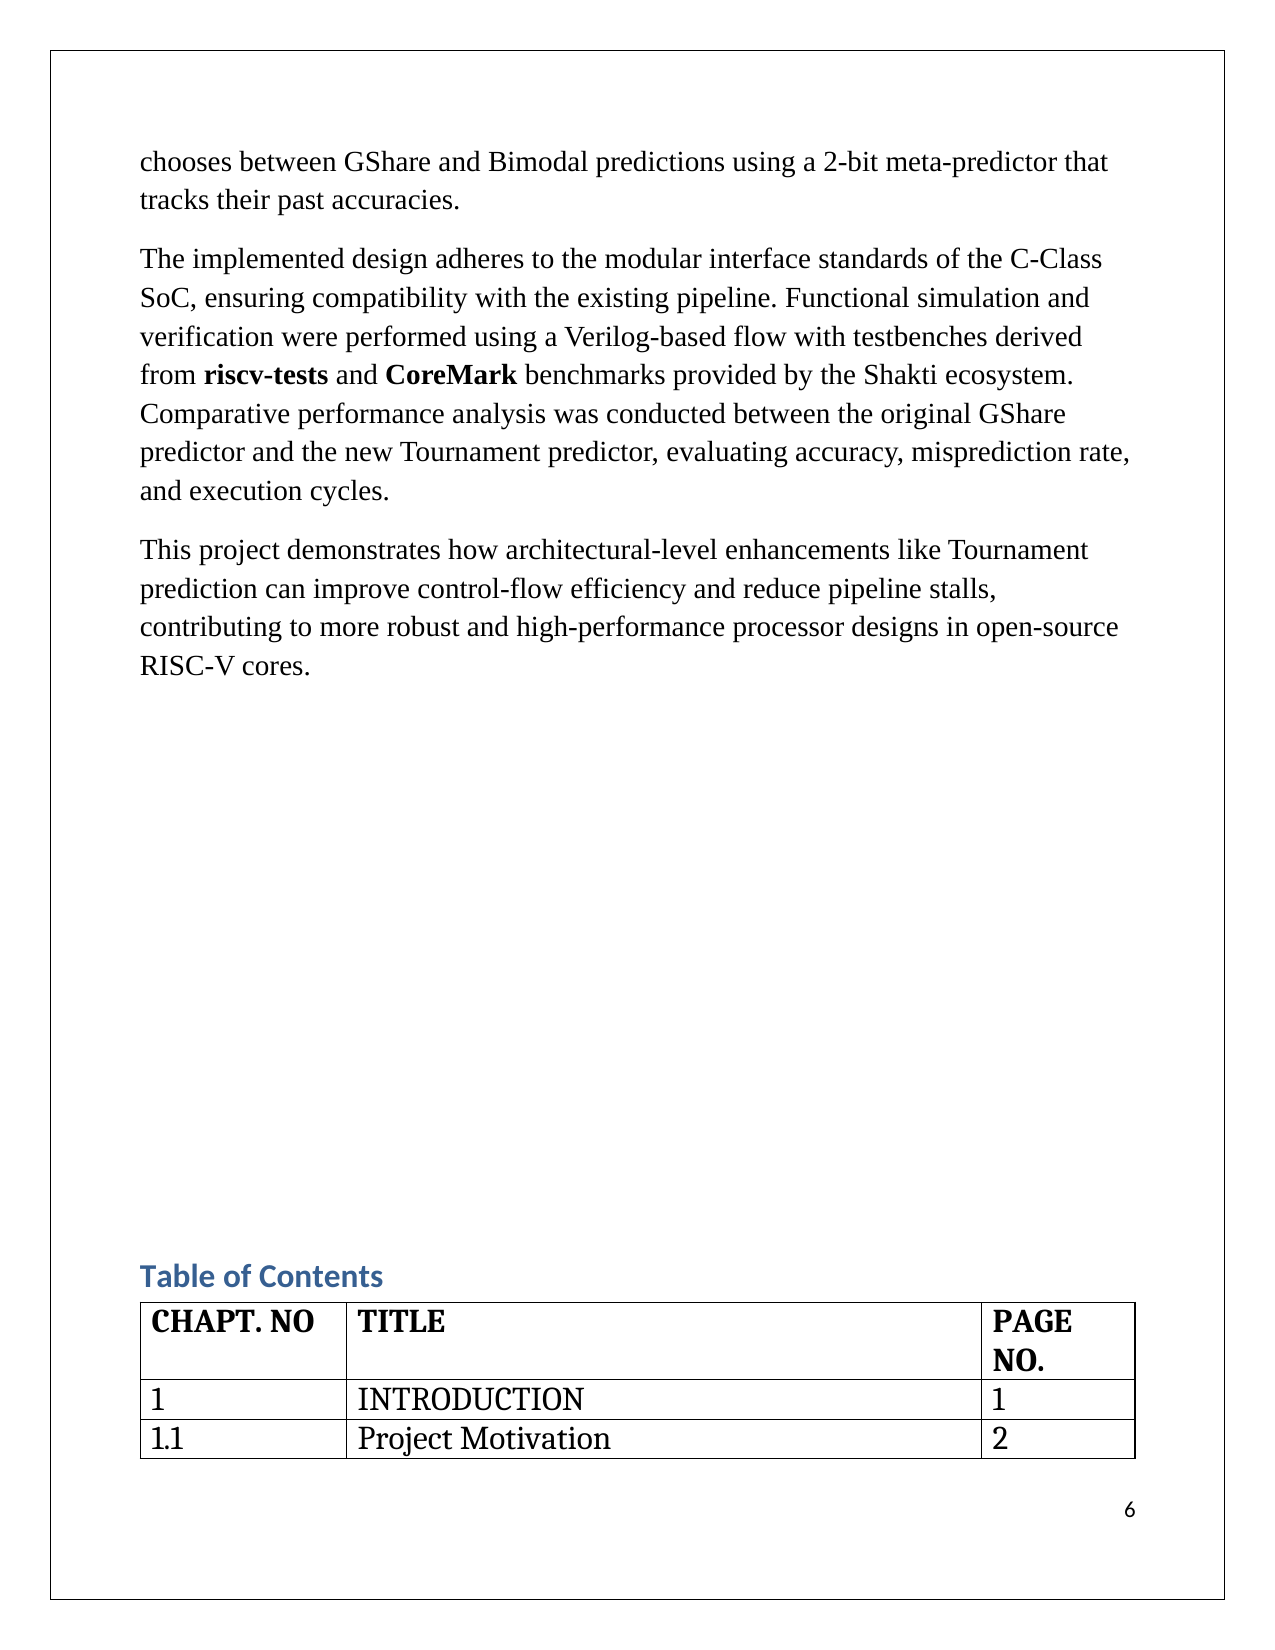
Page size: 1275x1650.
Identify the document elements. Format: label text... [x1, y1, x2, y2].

table_header CHAPT. NO [141, 1303, 346, 1379]
table_cell 1 [982, 1380, 1134, 1419]
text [139, 144, 1135, 216]
table_cell 2 [982, 1420, 1134, 1458]
table_header PAGE NO. [982, 1303, 1134, 1379]
table_cell Project Motivation [347, 1420, 981, 1458]
table_cell 1 [141, 1380, 346, 1419]
text The implemented design adheres to the modular interface standards of the C-Class SoC, ensuring compatibility with the existing pipeline. Functional simulation and verification were performed using a Verilog-based flow with testbenches derived from riscv-tests and CoreMark benchmarks provided by the Shakti ecosystem. Comparative performance analysis was conducted between the original GShare predictor and the new Tournament predictor, evaluating accuracy, misprediction rate, and execution cycles. [139, 242, 1135, 506]
table_header TITLE [347, 1303, 981, 1379]
table_cell INTRODUCTION [347, 1380, 981, 1419]
text This project demonstrates how architectural-level enhancements like Tournament prediction can improve control-flow efficiency and reduce pipeline stalls, contributing to more robust and high-performance processor designs in open-source RISC-V cores. [139, 532, 1135, 681]
text Table of Contents [139, 1255, 1135, 1296]
table_cell 1.1 [141, 1420, 346, 1458]
